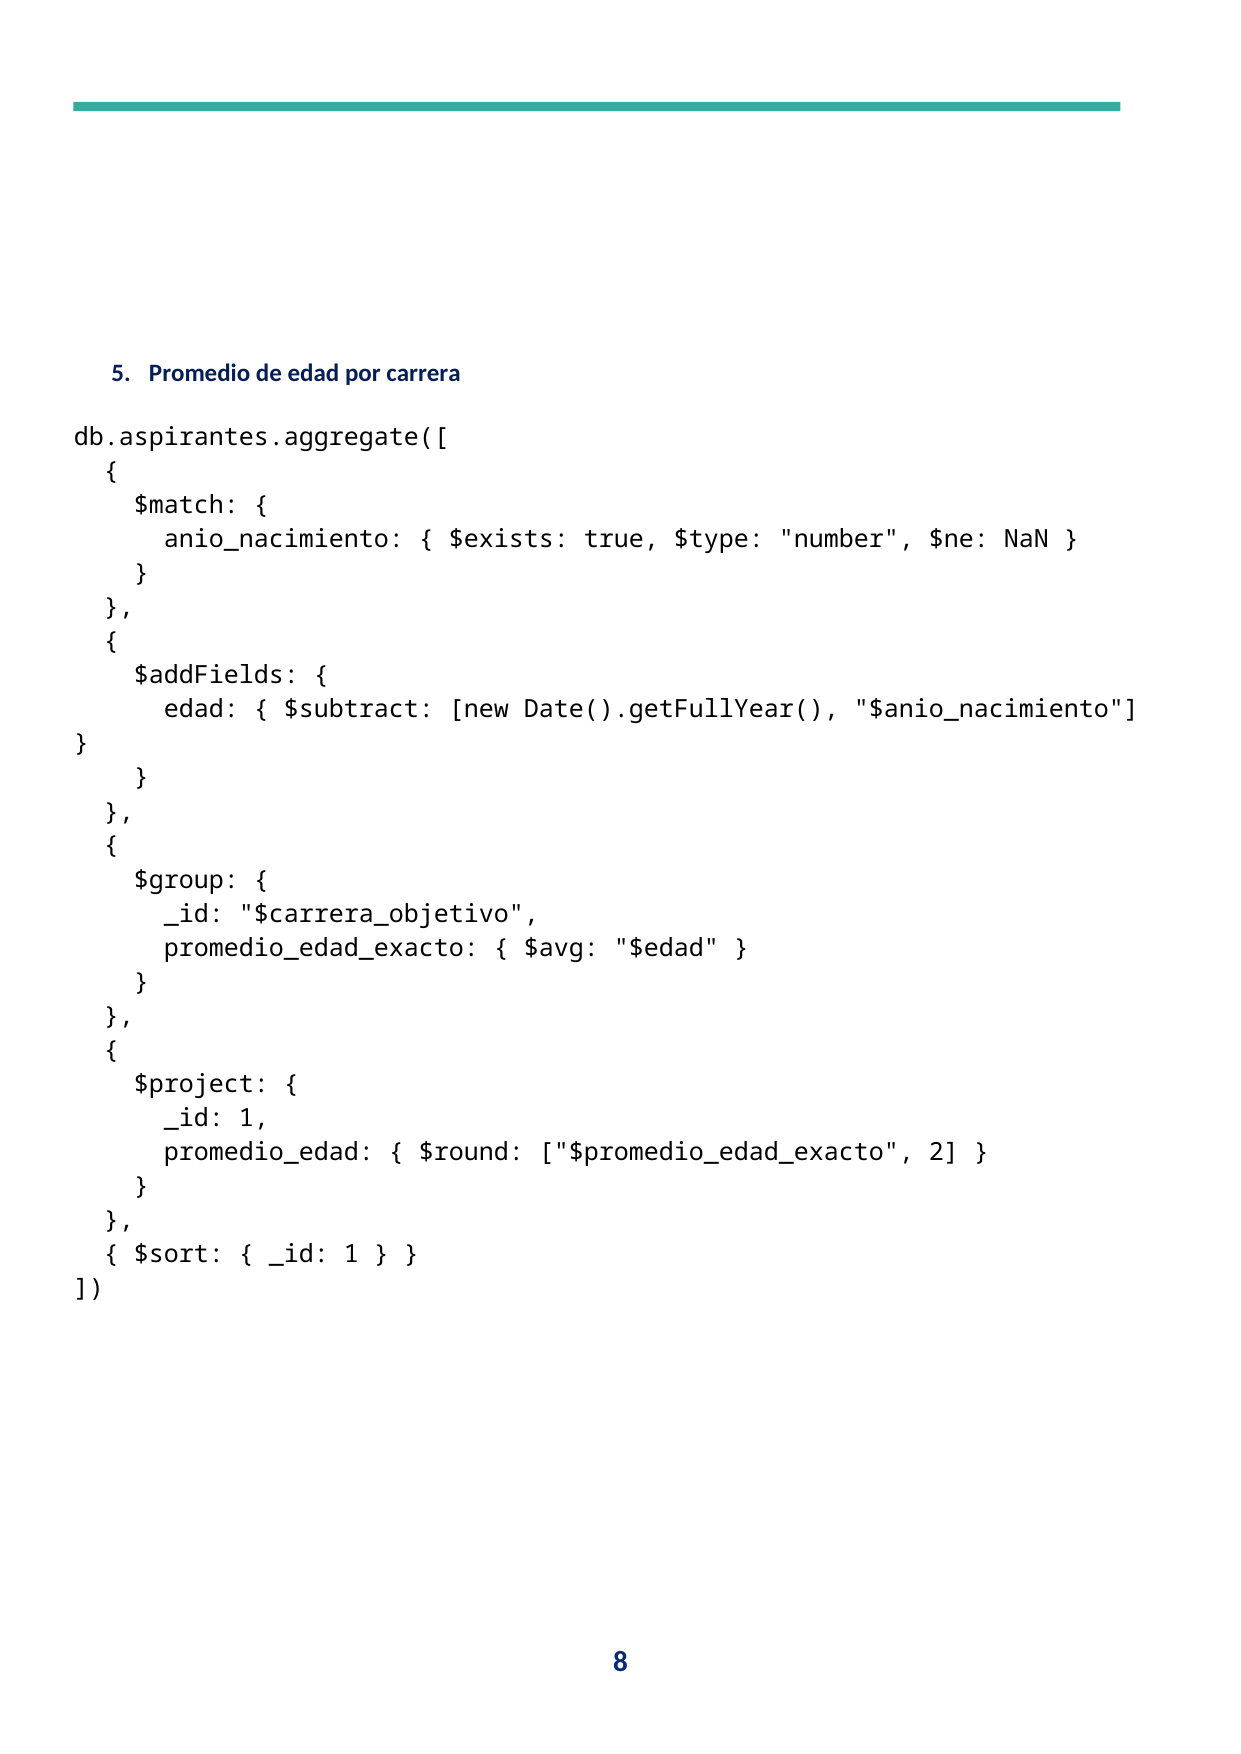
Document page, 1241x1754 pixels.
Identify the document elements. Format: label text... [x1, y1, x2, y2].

text { [74, 623, 1152, 657]
text }, [74, 589, 1152, 623]
text { [74, 1032, 1152, 1066]
text }, [74, 997, 1152, 1032]
text anio_nacimiento: { $exists: true, $type: "number", $ne: NaN } [74, 521, 1152, 555]
text db.aspirantes.aggregate([ [74, 418, 1152, 452]
text _id: "$carrera_objetivo", [74, 895, 1152, 929]
text } [74, 759, 1152, 793]
text $project: { [74, 1066, 1152, 1100]
text $group: { [74, 861, 1152, 895]
text } [74, 1168, 1152, 1202]
text }, [74, 793, 1152, 827]
text $addFields: { [74, 657, 1152, 691]
text promedio_edad_exacto: { $avg: "$edad" } [74, 929, 1152, 963]
text }, [74, 1202, 1152, 1236]
text { [74, 452, 1152, 487]
text ]) [74, 1270, 1152, 1304]
text } [74, 963, 1152, 997]
text { [74, 827, 1152, 861]
text { $sort: { _id: 1 } } [74, 1236, 1152, 1270]
text _id: 1, [74, 1100, 1152, 1134]
text promedio_edad: { $round: ["$promedio_edad_exacto", 2] } [74, 1134, 1152, 1168]
text edad: { $subtract: [new Date().getFullYear(), "$anio_nacimiento"] } [74, 691, 1152, 759]
text } [74, 555, 1152, 589]
list Promedio de edad por carrera [111, 357, 1152, 388]
text $match: { [74, 487, 1152, 521]
